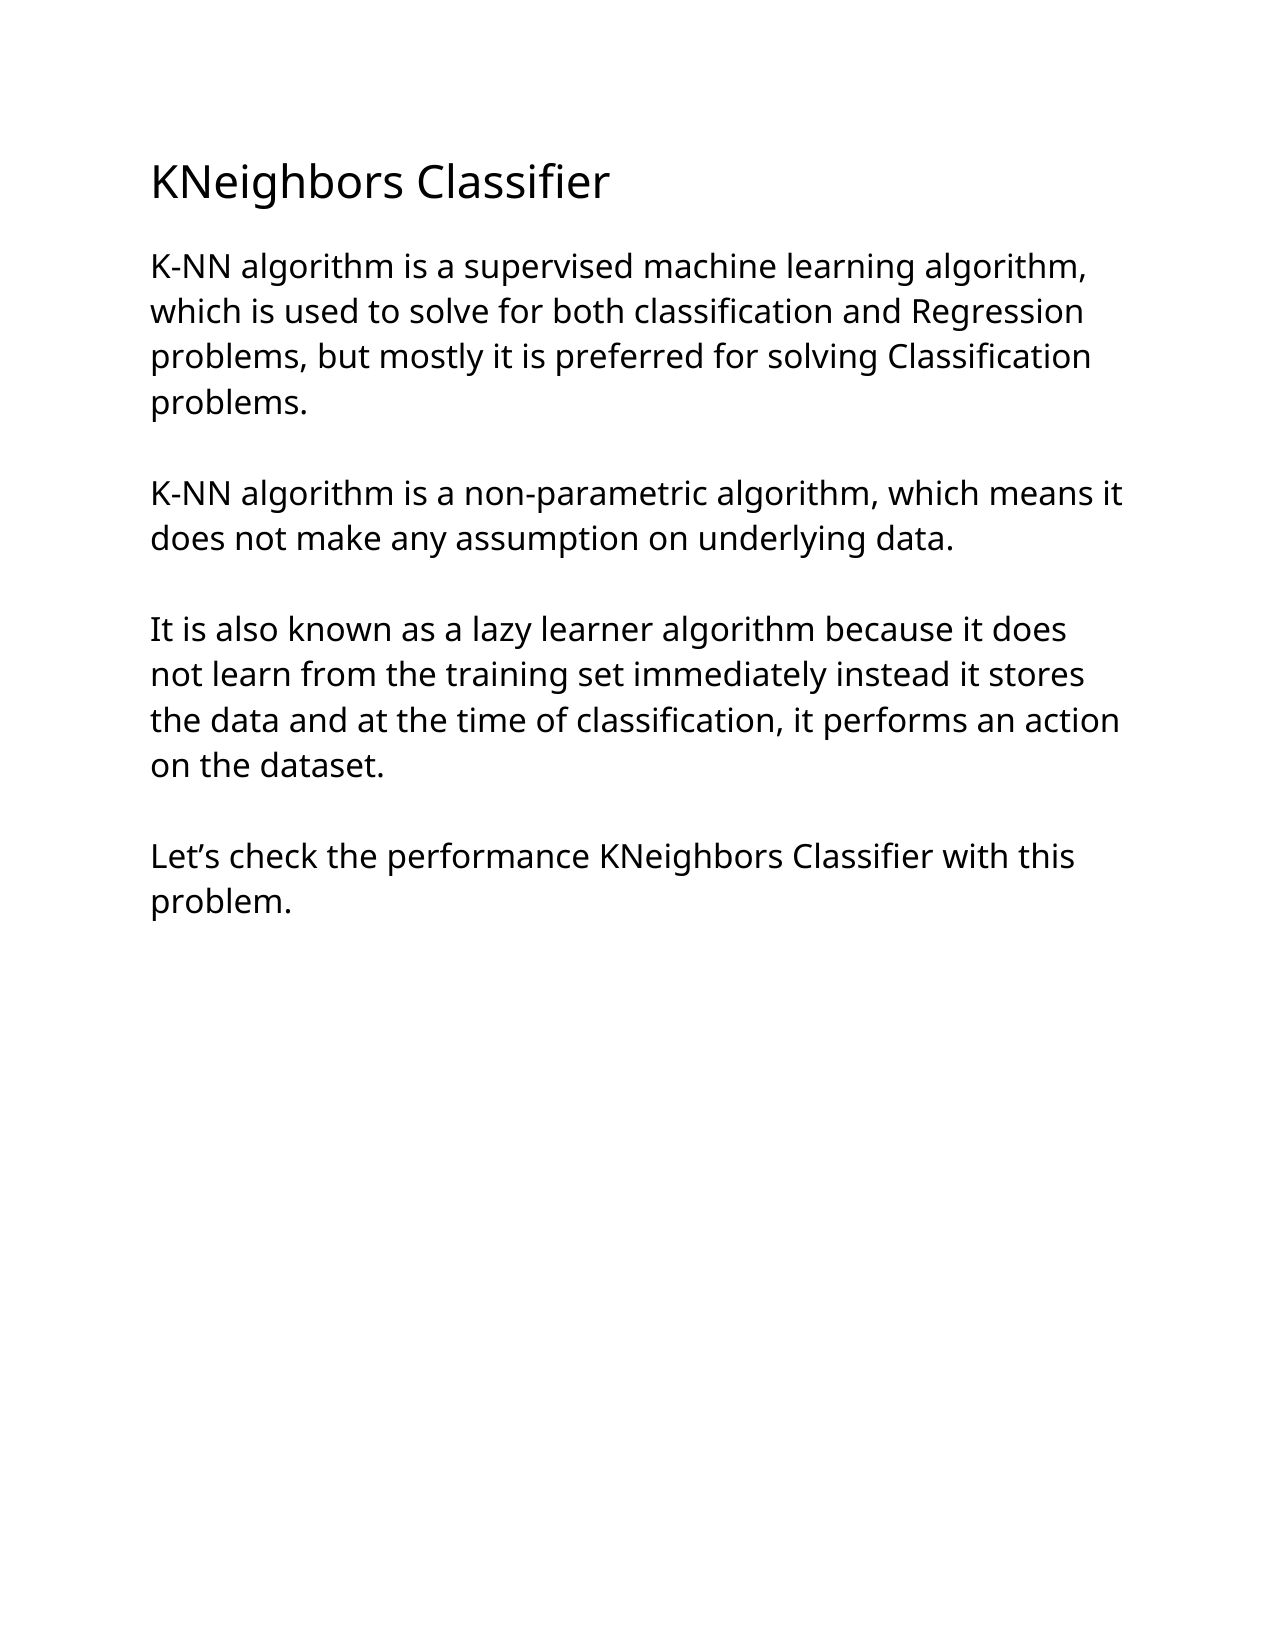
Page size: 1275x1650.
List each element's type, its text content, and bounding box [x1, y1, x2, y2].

text Let’s check the performance KNeighbors Classifier with this problem. [150, 833, 1125, 924]
text K-NN algorithm is a non-parametric algorithm, which means it does not make any assumption on underlying data. [150, 469, 1125, 560]
text KNeighbors Classifier [150, 150, 1125, 212]
text K-NN algorithm is a supervised machine learning algorithm, which is used to solve for both classification and Regression problems, but mostly it is preferred for solving Classification problems. [150, 242, 1125, 424]
text It is also known as a lazy learner algorithm because it does not learn from the training set immediately instead it stores the data and at the time of classification, it performs an action on the dataset. [150, 606, 1125, 787]
